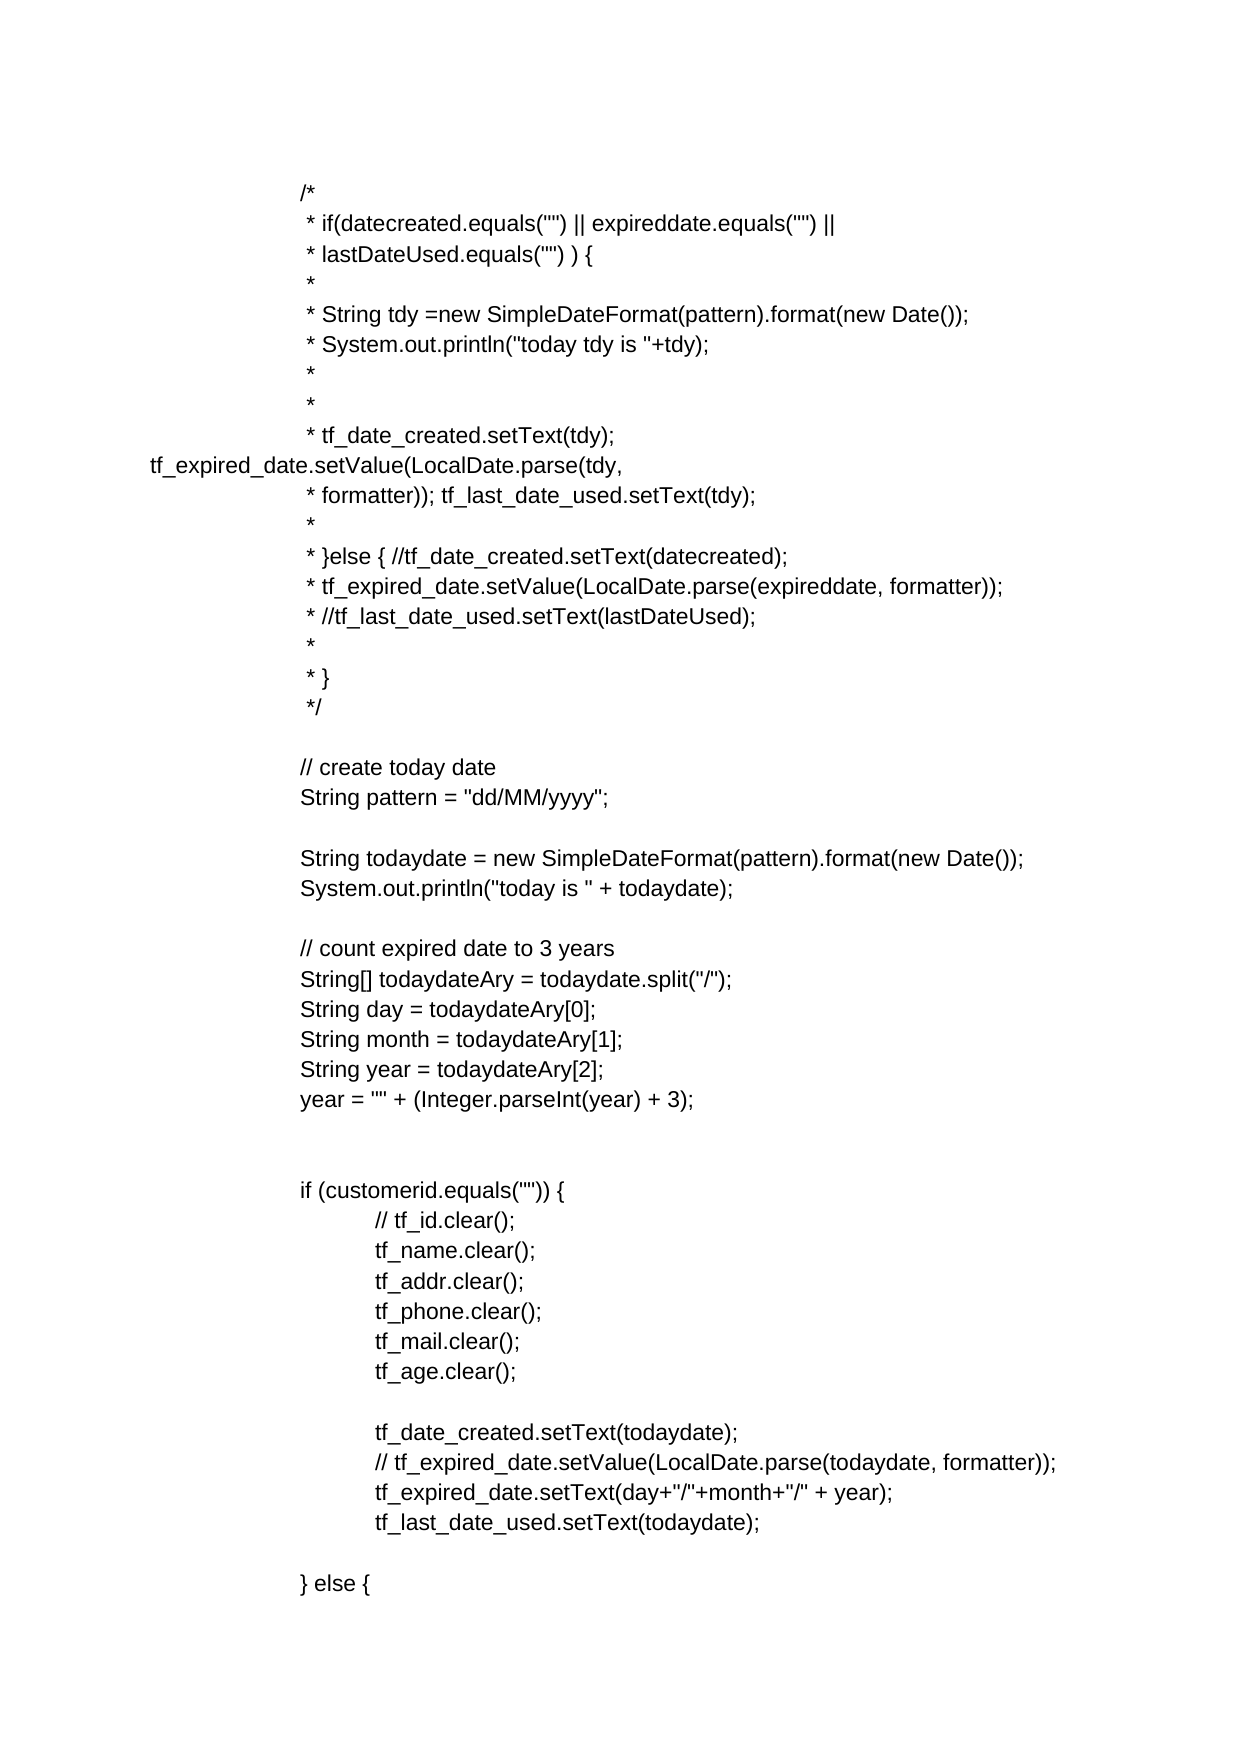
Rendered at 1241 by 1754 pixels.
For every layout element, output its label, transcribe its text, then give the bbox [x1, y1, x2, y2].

text * lastDateUsed.equals("") ) { [150, 241, 1090, 267]
text String[] todaydateAry = todaydate.split("/"); [150, 966, 1090, 992]
text // tf_expired_date.setValue(LocalDate.parse(todaydate, formatter)); [150, 1449, 1090, 1475]
text String day = todaydateAry[0]; [150, 996, 1090, 1022]
text */ [150, 694, 1090, 720]
text String todaydate = new SimpleDateFormat(pattern).format(new Date()); [150, 845, 1090, 871]
text } else { [150, 1570, 1090, 1596]
text tf_expired_date.setText(day+"/"+month+"/" + year); [150, 1479, 1090, 1506]
text * [150, 392, 1090, 418]
text String year = todaydateAry[2]; [150, 1056, 1090, 1083]
text tf_mail.clear(); [150, 1328, 1090, 1354]
text * tf_date_created.setText(tdy); tf_expired_date.setValue(LocalDate.parse(tdy, [150, 422, 1090, 478]
text year = "" + (Integer.parseInt(year) + 3); [150, 1086, 1090, 1113]
text // create today date [150, 754, 1090, 781]
text * String tdy =new SimpleDateFormat(pattern).format(new Date()); [150, 301, 1090, 327]
text // tf_id.clear(); [150, 1207, 1090, 1234]
text * [150, 271, 1090, 297]
text * tf_expired_date.setValue(LocalDate.parse(expireddate, formatter)); [150, 573, 1090, 599]
text * [150, 633, 1090, 660]
text * if(datecreated.equals("") || expireddate.equals("") || [150, 210, 1090, 237]
text /* [150, 180, 1090, 207]
text * [150, 512, 1090, 539]
text if (customerid.equals("")) { [150, 1177, 1090, 1203]
text tf_last_date_used.setText(todaydate); [150, 1509, 1090, 1536]
text * //tf_last_date_used.setText(lastDateUsed); [150, 603, 1090, 629]
text // count expired date to 3 years [150, 935, 1090, 962]
text * } [150, 663, 1090, 690]
text System.out.println("today is " + todaydate); [150, 875, 1090, 901]
text String pattern = "dd/MM/yyyy"; [150, 784, 1090, 811]
text * }else { //tf_date_created.setText(datecreated); [150, 543, 1090, 569]
text String month = todaydateAry[1]; [150, 1026, 1090, 1052]
text tf_age.clear(); [150, 1358, 1090, 1385]
text * [150, 361, 1090, 388]
text tf_addr.clear(); [150, 1268, 1090, 1294]
text * System.out.println("today tdy is "+tdy); [150, 331, 1090, 358]
text tf_phone.clear(); [150, 1298, 1090, 1324]
text tf_date_created.setText(todaydate); [150, 1419, 1090, 1445]
text tf_name.clear(); [150, 1237, 1090, 1264]
text * formatter)); tf_last_date_used.setText(tdy); [150, 482, 1090, 509]
